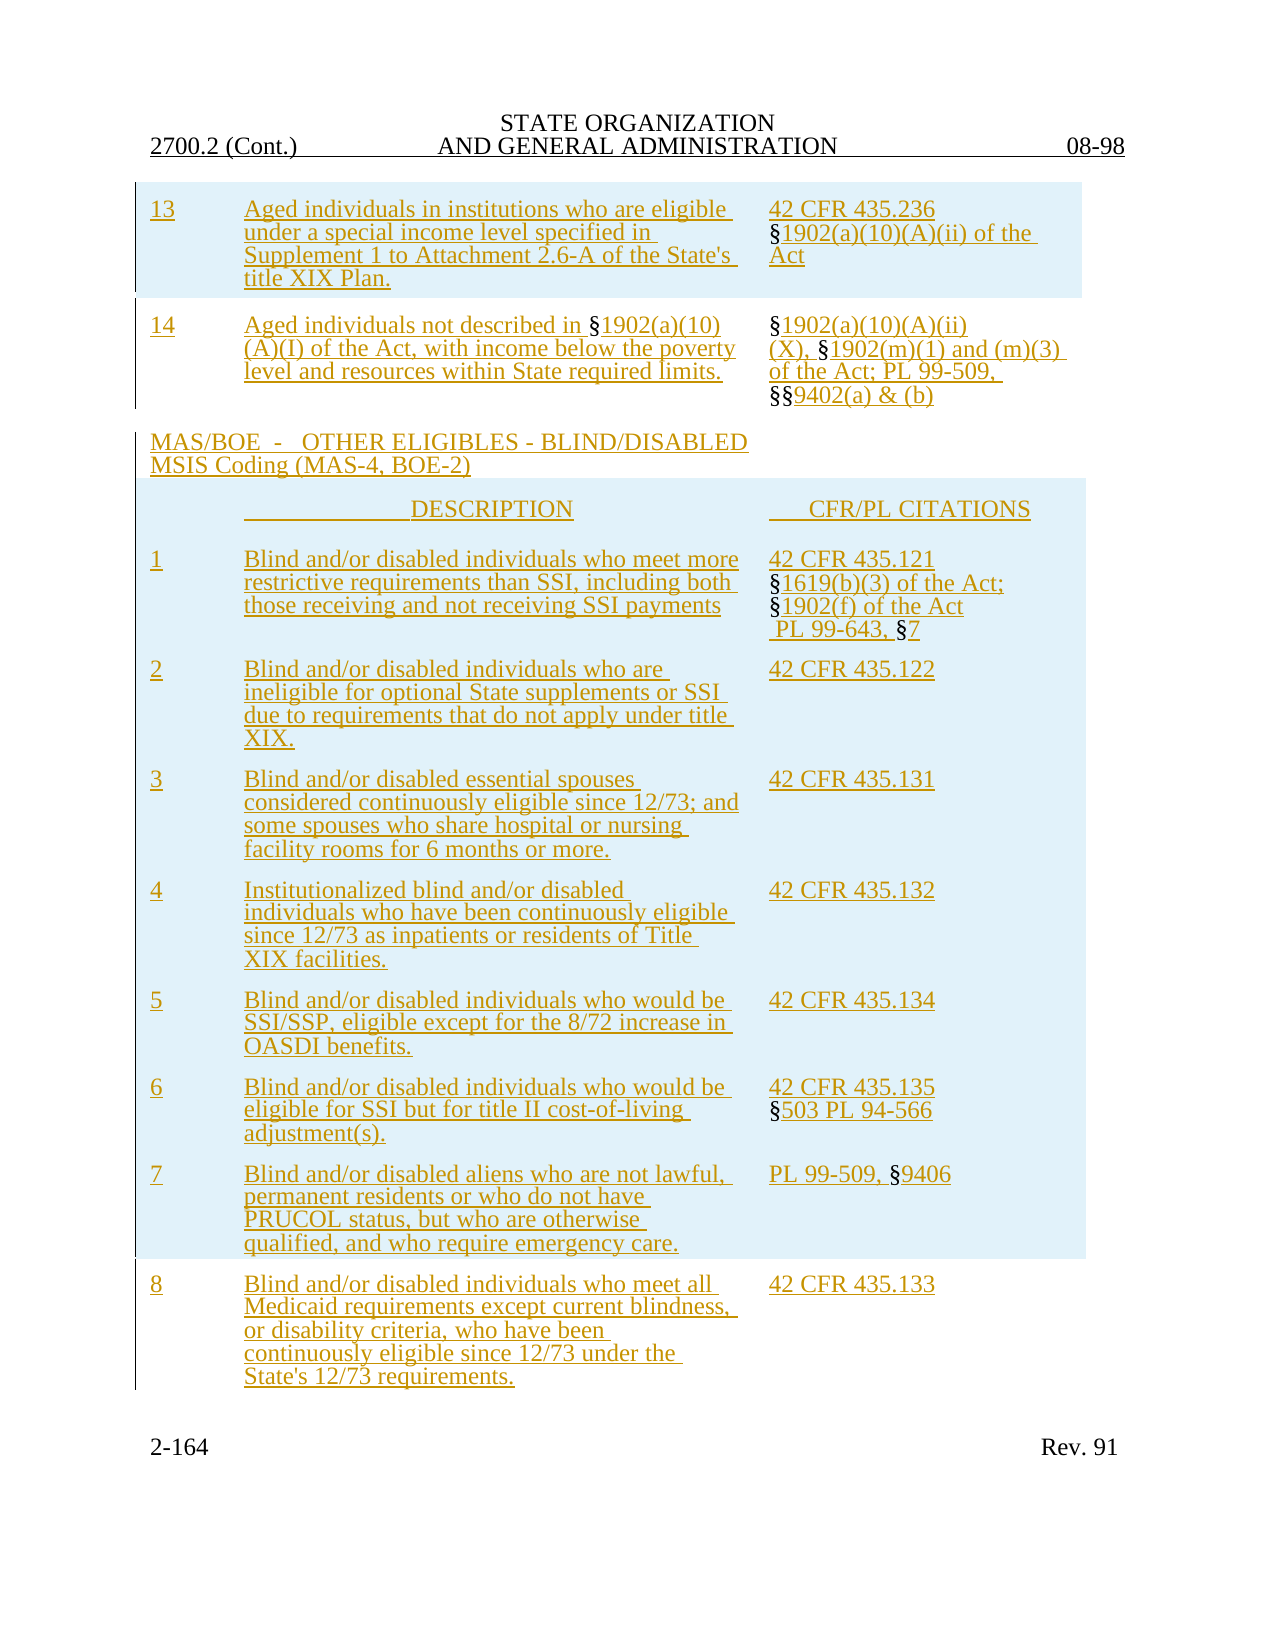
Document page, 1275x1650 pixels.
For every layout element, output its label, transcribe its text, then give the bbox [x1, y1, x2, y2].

table_cell [136, 1259, 229, 1390]
table_cell [229, 1259, 754, 1390]
text 2700.2 (Cont.) AND GENERAL ADMINISTRATION 08-98 [150, 136, 1125, 156]
table_header [136, 299, 229, 408]
table_header § [229, 299, 754, 408]
table_header § §§§ [754, 299, 1082, 408]
text STATE ORGANIZATION [150, 112, 1125, 136]
table_cell [754, 1259, 1086, 1390]
text 2-164 Rev. 91 [150, 1437, 1125, 1460]
